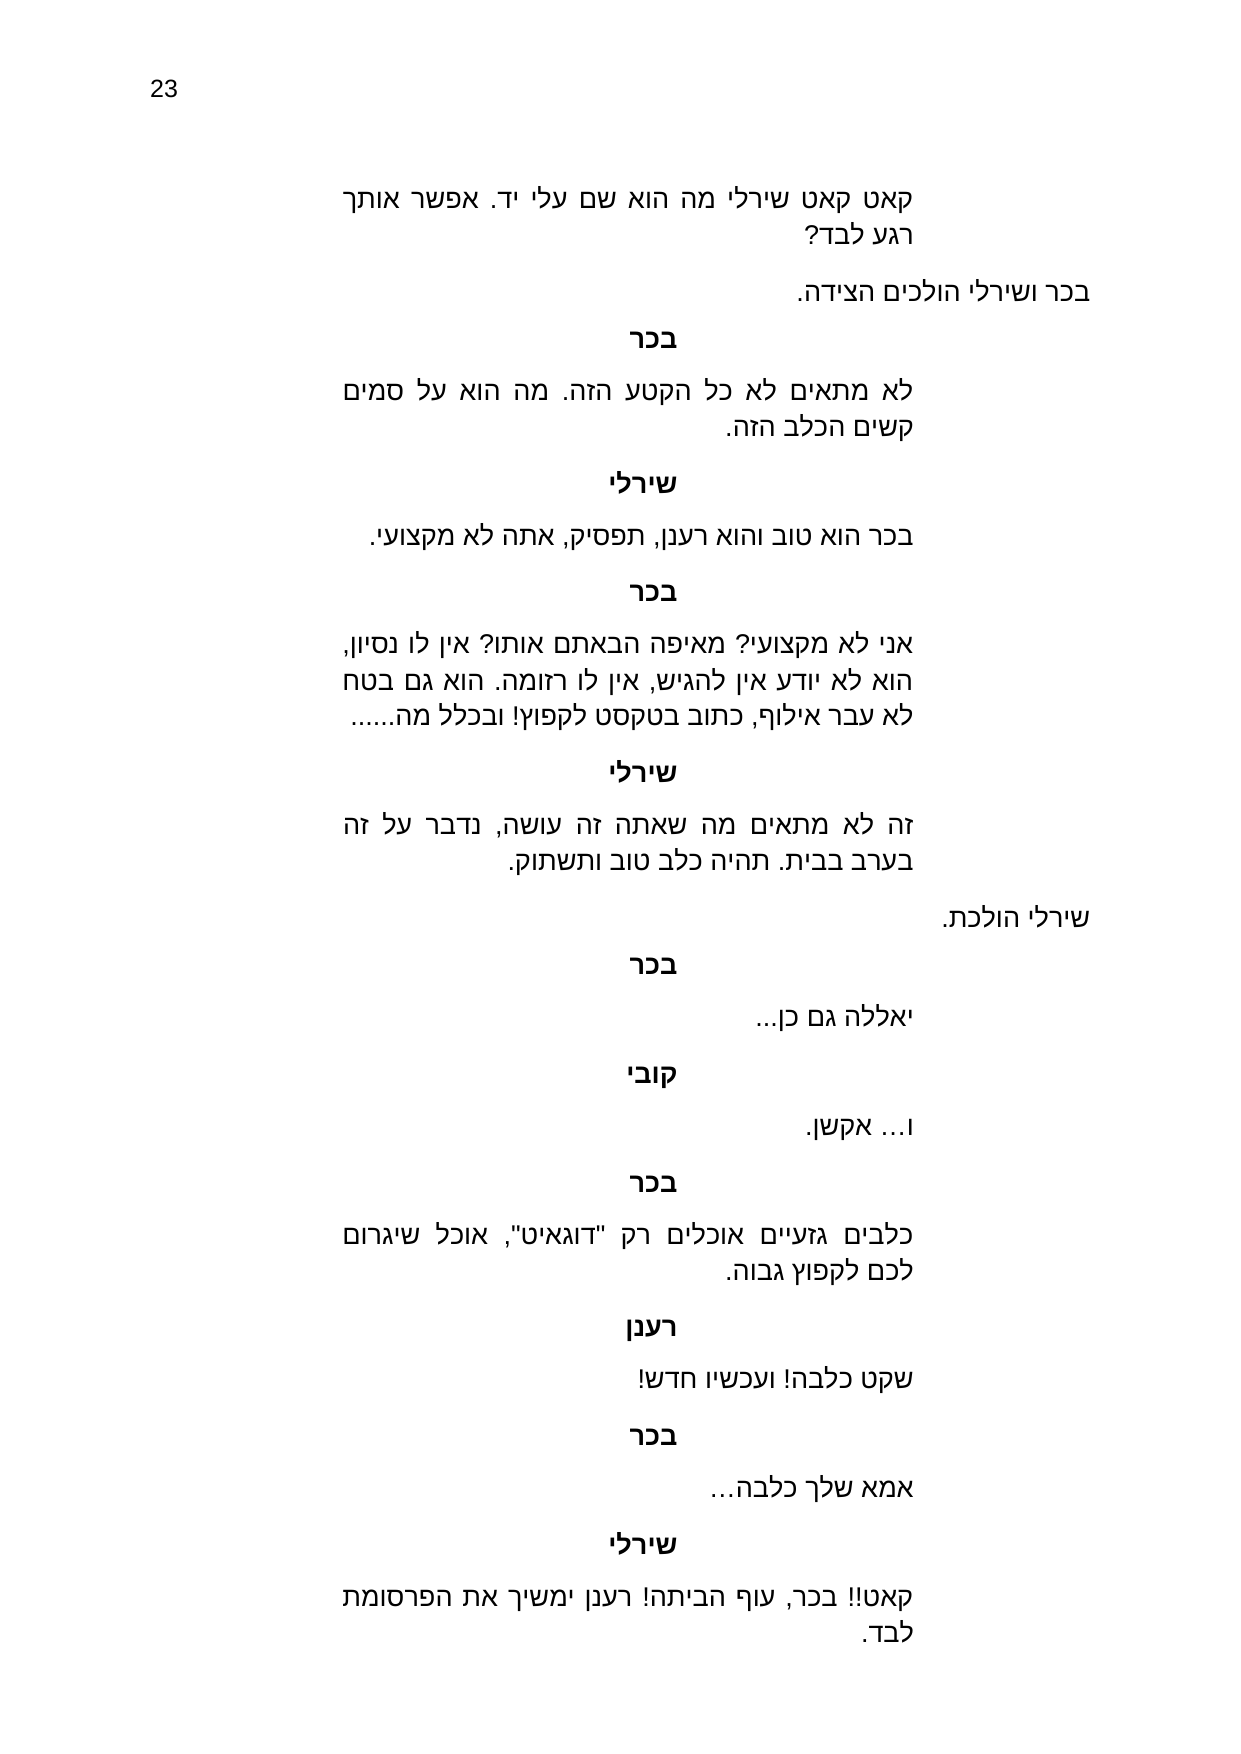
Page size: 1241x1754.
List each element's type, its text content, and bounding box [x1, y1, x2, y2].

subtitle אני לא מקצועי? מאיפה הבאתם אותו? אין לו נסיון, הוא לא יודע אין להגיש, אין לו רזומה. הוא גם בטח לא עבר אילוף, כתוב בטקסט לקפוץ! ובכלל מה...... [342, 628, 914, 732]
title קובי [150, 1058, 677, 1089]
subtitle בכר הוא טוב והוא רענן, תפסיק, אתה לא מקצועי. [342, 520, 914, 551]
subtitle קאט קאט שירלי מה הוא שם עלי יד. אפשר אותך רגע לבד? [342, 183, 914, 250]
title רענן [150, 1311, 677, 1343]
subtitle שירלי הולכת. [150, 902, 1090, 933]
subtitle שקט כלבה! ועכשיו חדש! [342, 1363, 914, 1395]
subtitle ו… אקשן. [342, 1110, 914, 1141]
title שירלי [150, 1529, 677, 1560]
subtitle קאט!! בכר, עוף הביתה! רענן ימשיך את הפרסומת לבד. [342, 1581, 914, 1648]
subtitle לא מתאים לא כל הקטע הזה. מה הוא על סמים קשים הכלב הזה. [342, 375, 914, 442]
title שירלי [150, 468, 677, 499]
subtitle כלבים גזעיים אוכלים רק "דוגאיט", אוכל שיגרום לכם לקפוץ גבוה. [342, 1219, 914, 1286]
title בכר [150, 1167, 677, 1198]
subtitle אמא שלך כלבה… [342, 1472, 914, 1503]
title בכר [150, 1420, 677, 1451]
title בכר [150, 576, 677, 608]
title בכר [150, 949, 677, 980]
title שירלי [150, 757, 677, 788]
subtitle בכר ושירלי הולכים הצידה. [150, 276, 1090, 307]
subtitle זה לא מתאים מה שאתה זה עושה, נדבר על זה בערב בבית. תהיה כלב טוב ותשתוק. [342, 809, 914, 876]
subtitle יאללה גם כן... [342, 1001, 914, 1032]
title בכר [150, 323, 677, 354]
